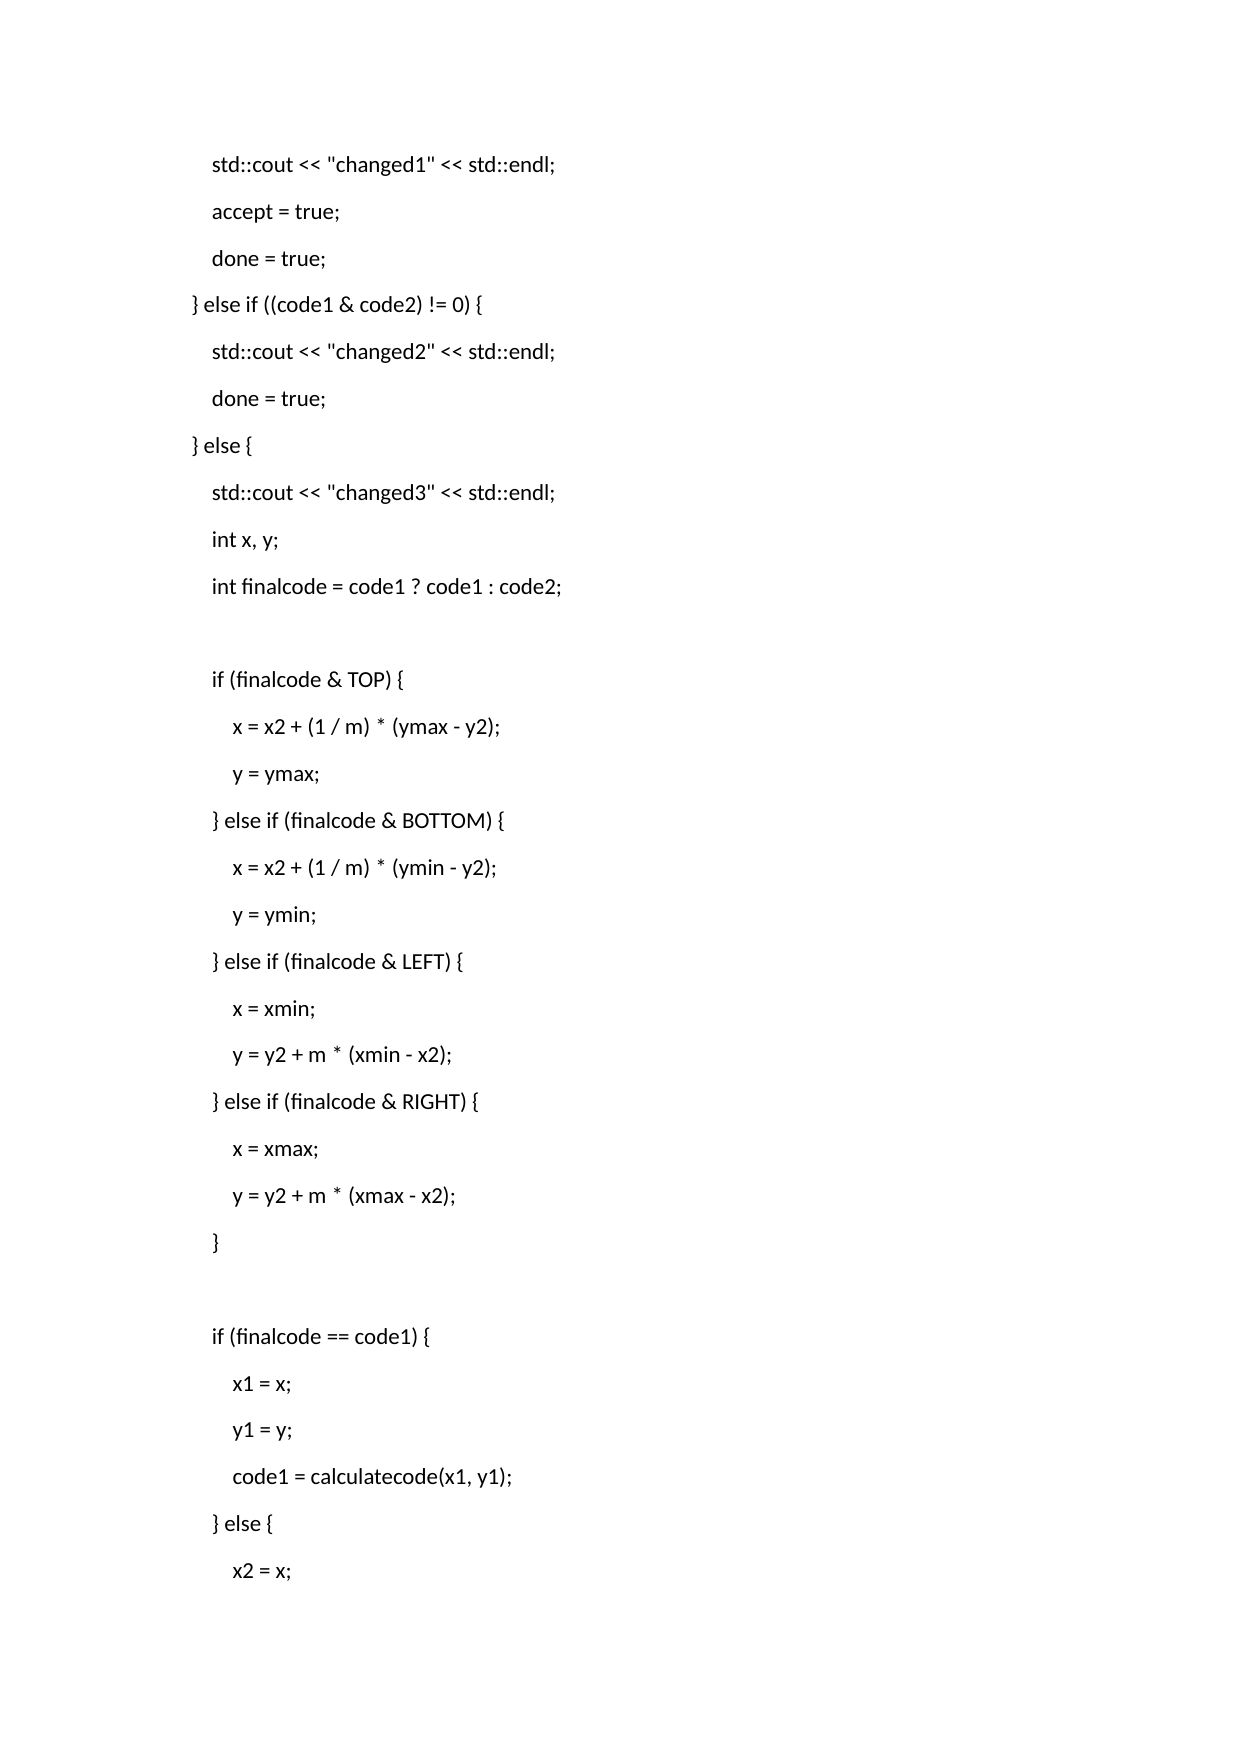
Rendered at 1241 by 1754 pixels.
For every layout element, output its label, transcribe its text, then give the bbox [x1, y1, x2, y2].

text x = x2 + (1 / m) * (ymin - y2); [150, 853, 1090, 881]
text std::cout << "changed3" << std::endl; [150, 478, 1090, 506]
text if (finalcode & TOP) { [150, 666, 1090, 694]
text done = true; [150, 384, 1090, 412]
text } [150, 1228, 1090, 1256]
text x = x2 + (1 / m) * (ymax - y2); [150, 712, 1090, 741]
text std::cout << "changed1" << std::endl; [150, 150, 1090, 178]
text } else { [150, 1509, 1090, 1537]
text done = true; [150, 244, 1090, 272]
text code1 = calculatecode(x1, y1); [150, 1462, 1090, 1491]
text x = xmin; [150, 994, 1090, 1022]
text y = y2 + m * (xmax - x2); [150, 1181, 1090, 1209]
text } else if (finalcode & LEFT) { [150, 947, 1090, 975]
text x1 = x; [150, 1369, 1090, 1397]
text x = xmax; [150, 1134, 1090, 1162]
text } else { [150, 431, 1090, 459]
text } else if (finalcode & RIGHT) { [150, 1087, 1090, 1116]
text int x, y; [150, 525, 1090, 553]
text y = ymin; [150, 900, 1090, 928]
text std::cout << "changed2" << std::endl; [150, 337, 1090, 366]
text if (finalcode == code1) { [150, 1322, 1090, 1350]
text } else if ((code1 & code2) != 0) { [150, 291, 1090, 319]
text x2 = x; [150, 1556, 1090, 1584]
text y = ymax; [150, 759, 1090, 787]
text } else if (finalcode & BOTTOM) { [150, 806, 1090, 834]
text y = y2 + m * (xmin - x2); [150, 1041, 1090, 1069]
text int finalcode = code1 ? code1 : code2; [150, 572, 1090, 600]
text accept = true; [150, 197, 1090, 225]
text y1 = y; [150, 1416, 1090, 1444]
